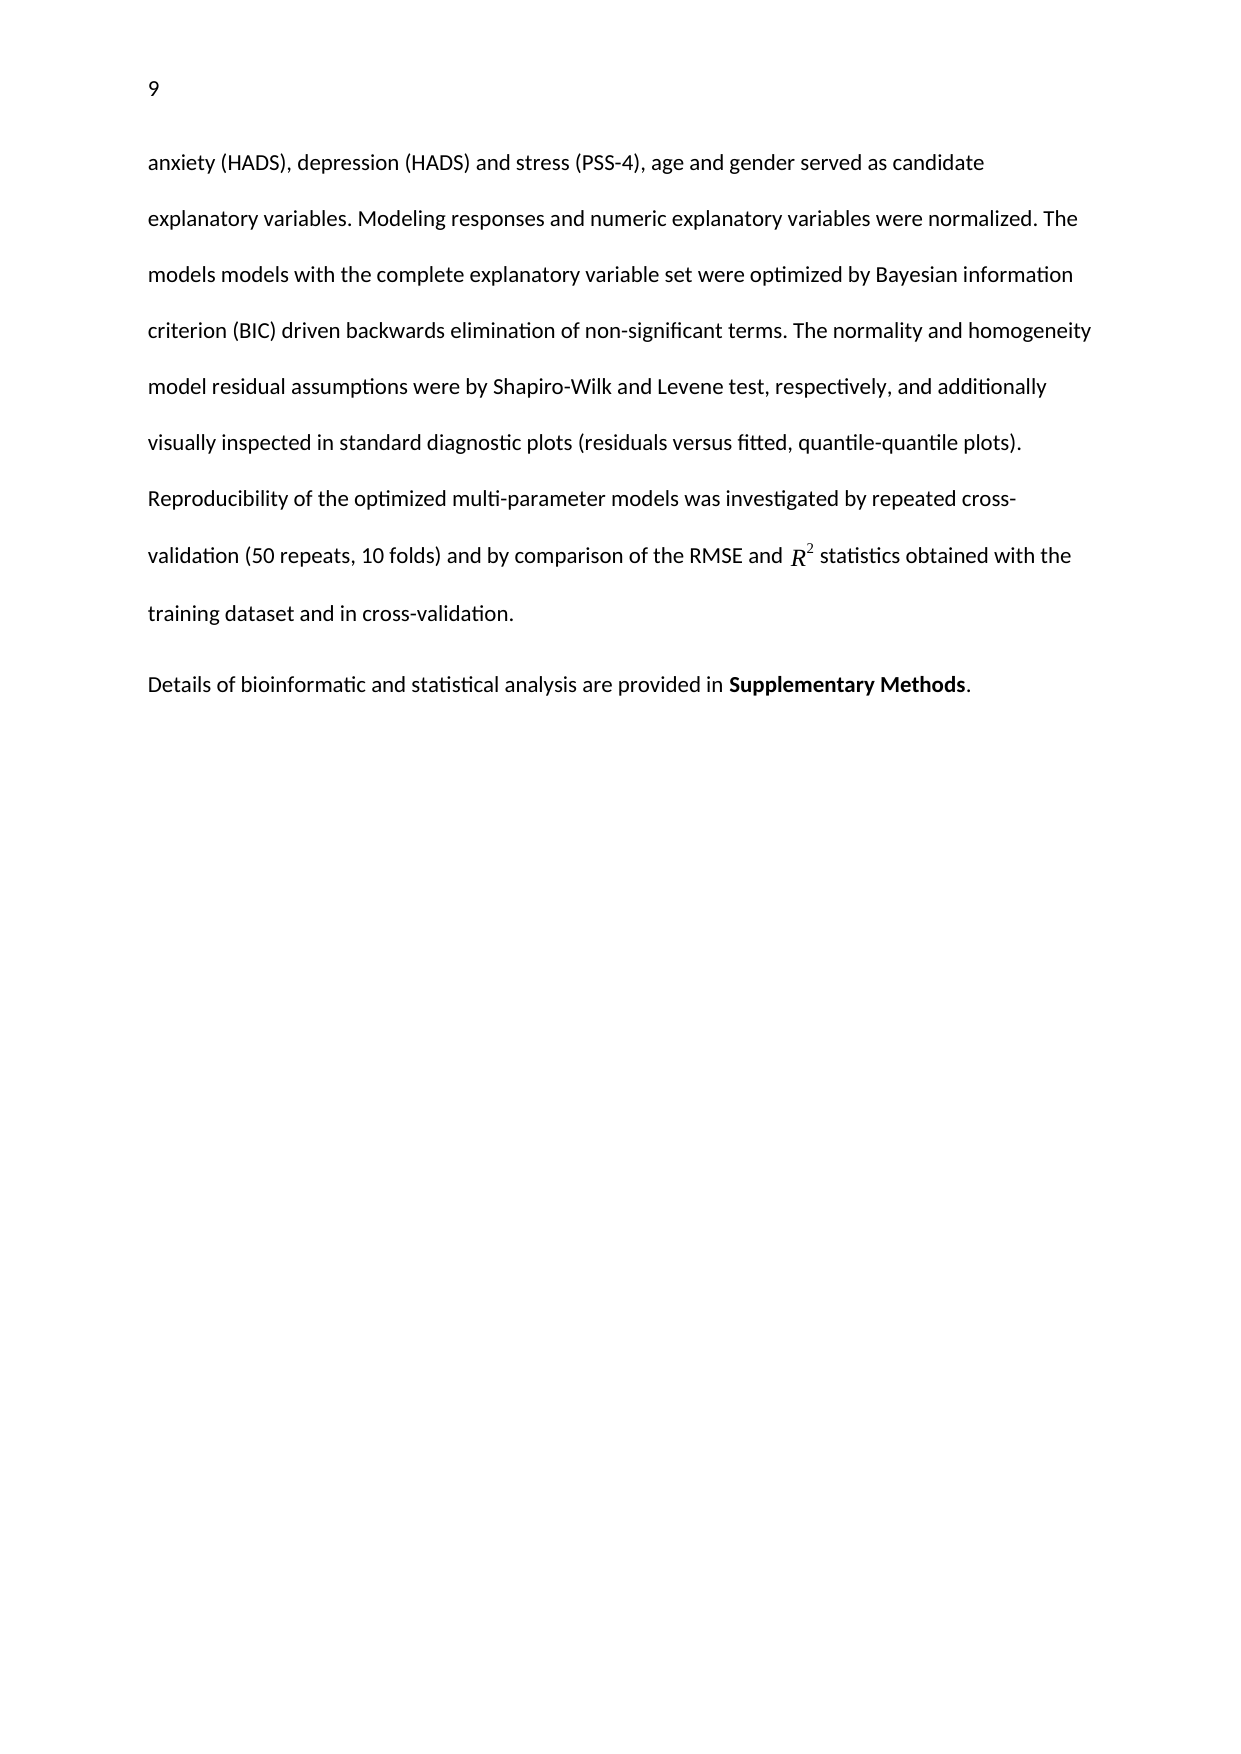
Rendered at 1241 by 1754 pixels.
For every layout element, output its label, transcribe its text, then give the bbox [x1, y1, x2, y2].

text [148, 148, 1093, 627]
text Details of bioinformatic and statistical analysis are provided in Supplementary Methods. [148, 670, 1093, 698]
